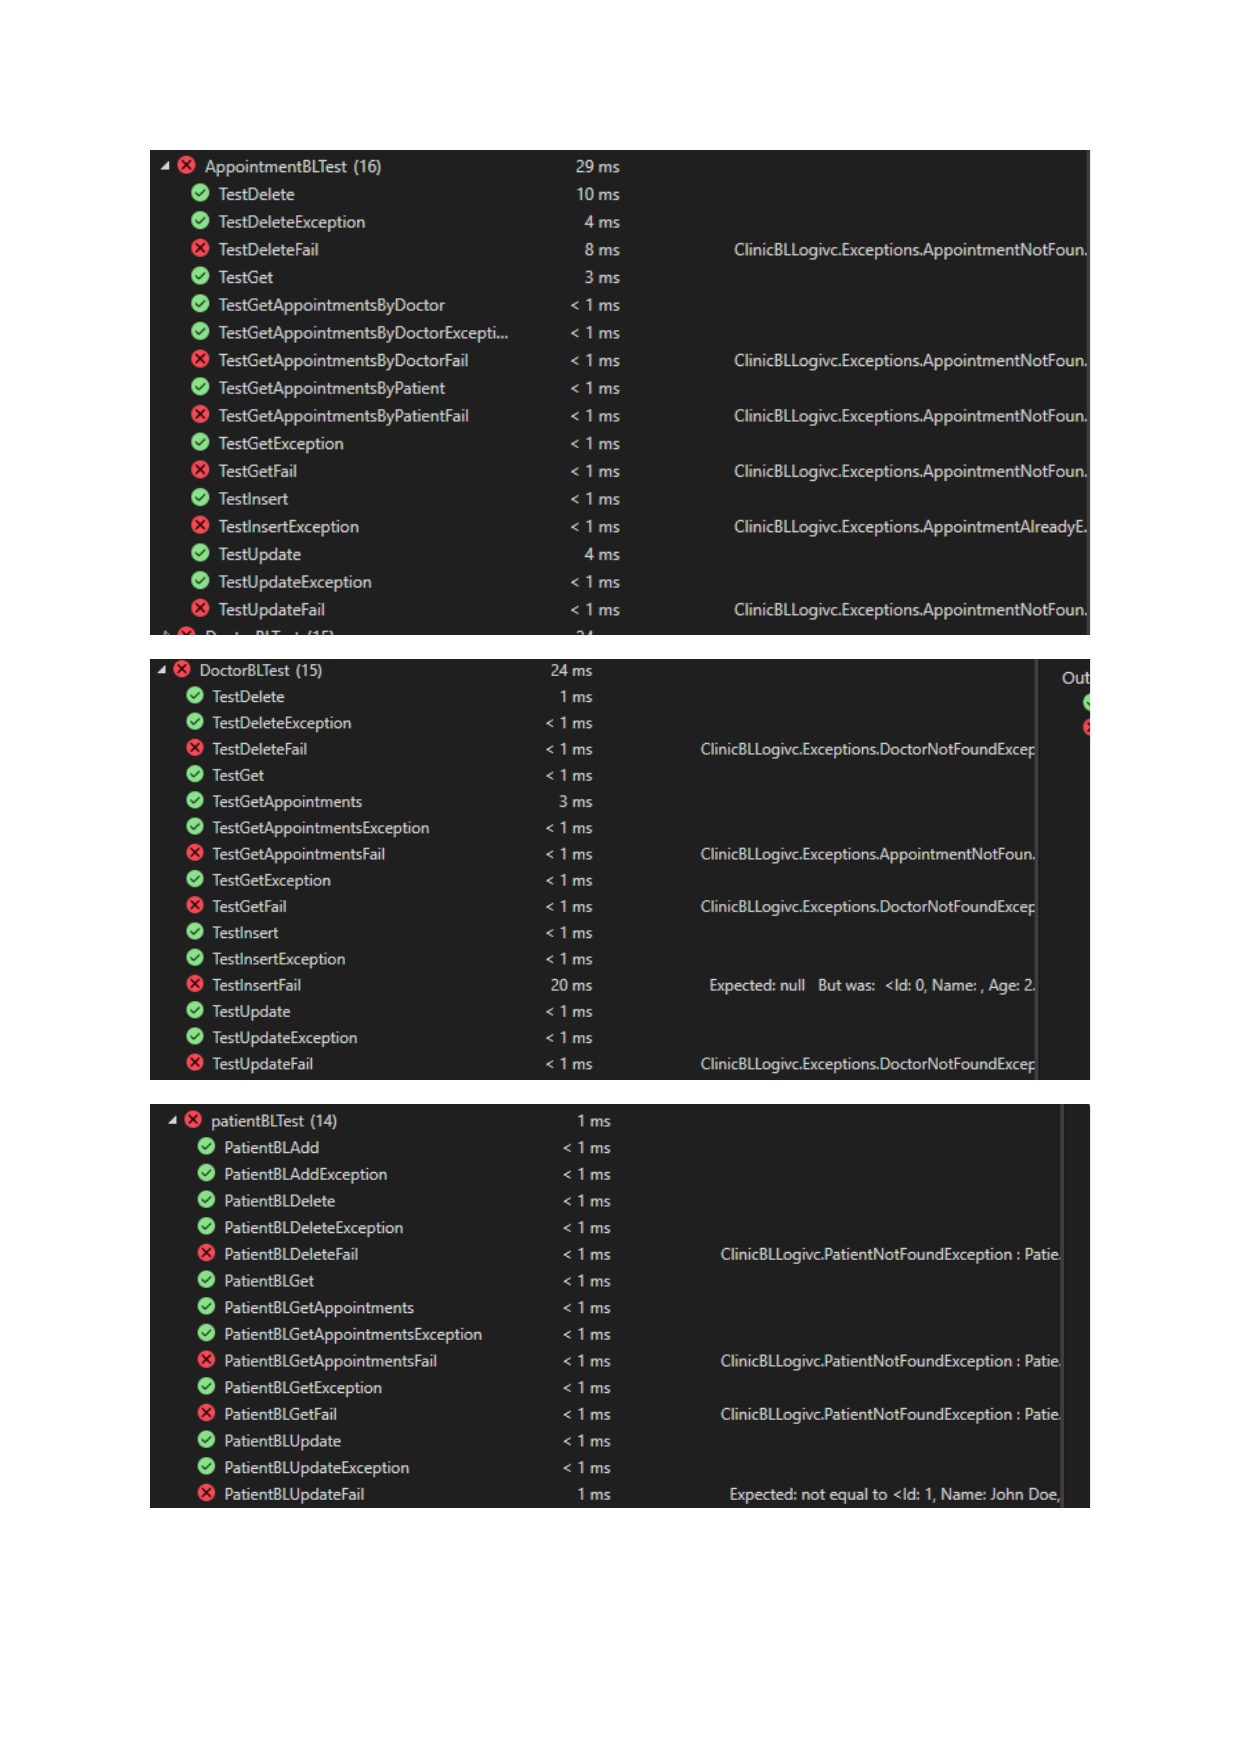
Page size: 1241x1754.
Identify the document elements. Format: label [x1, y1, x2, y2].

picture [150, 1104, 1091, 1508]
picture [150, 659, 1091, 1080]
picture [150, 150, 1091, 635]
